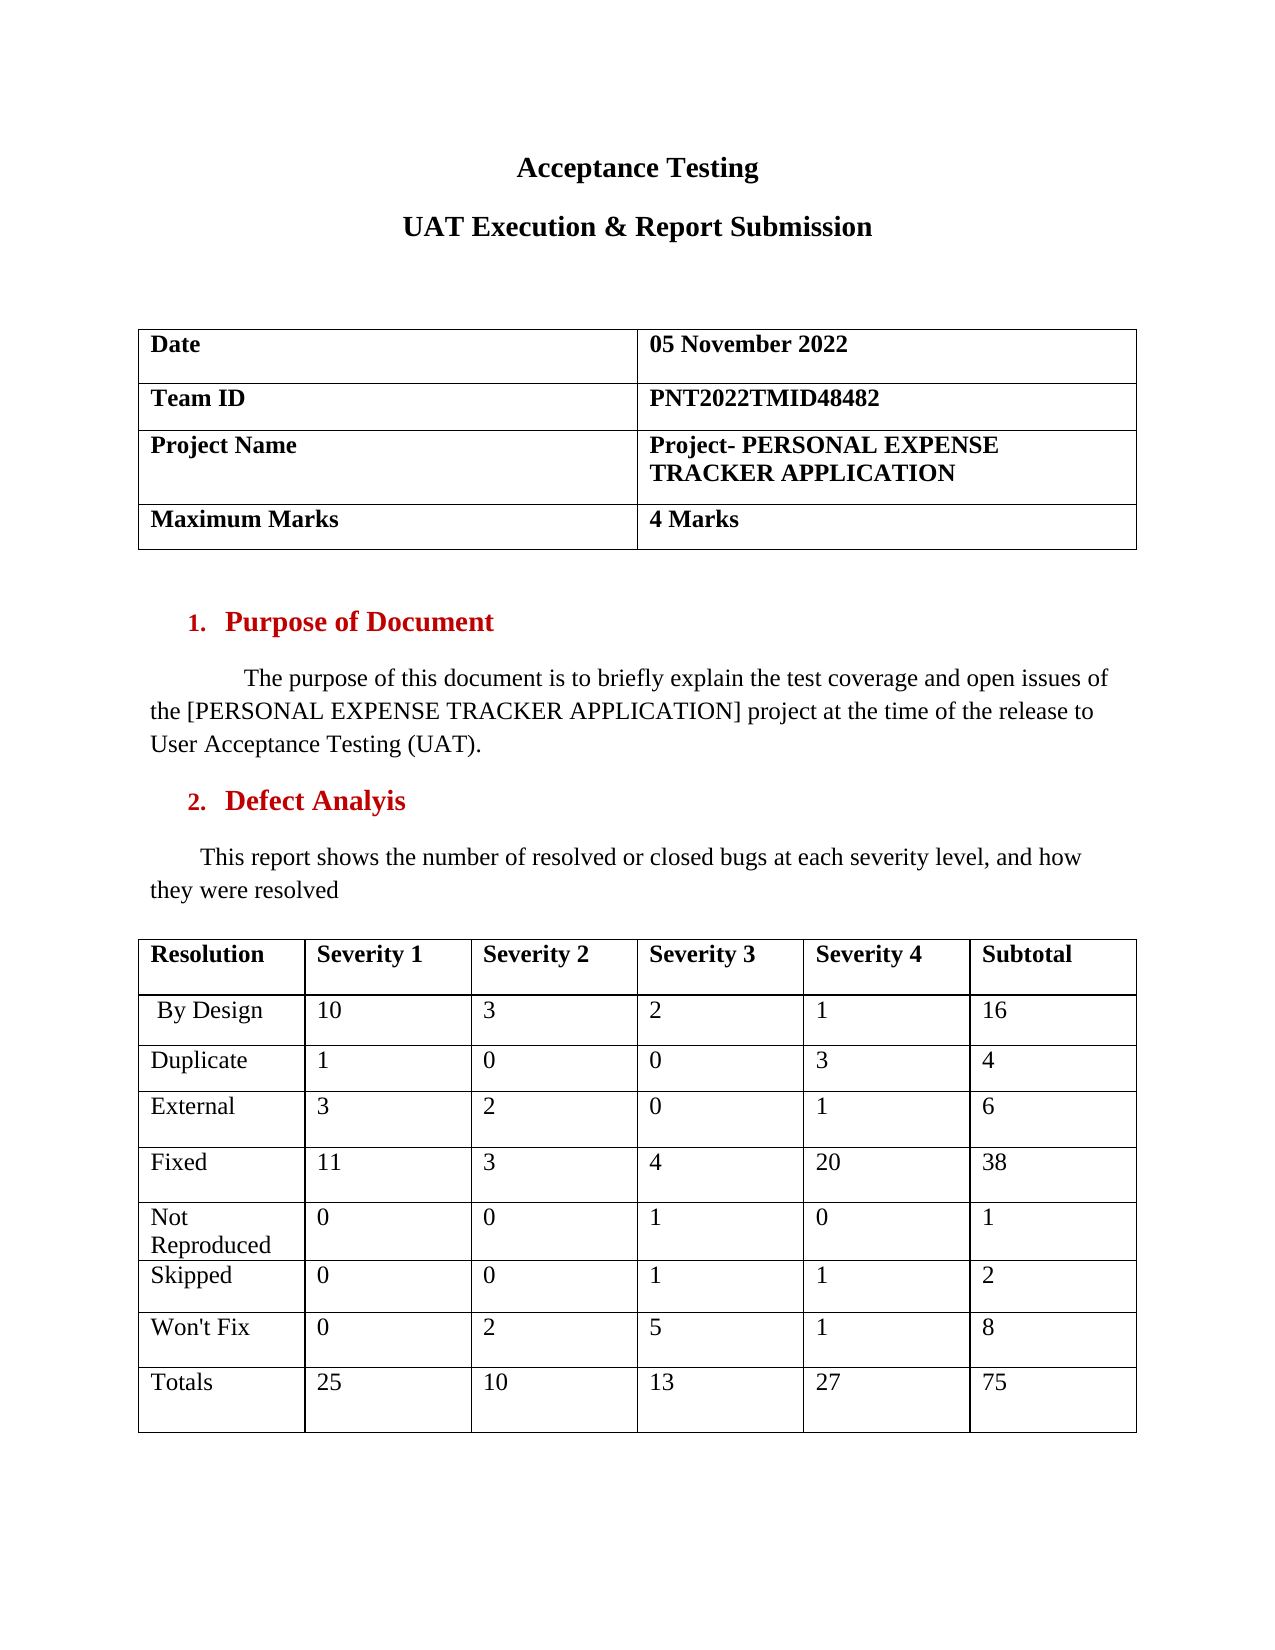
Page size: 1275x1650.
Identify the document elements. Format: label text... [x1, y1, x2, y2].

table_cell 1 [804, 1261, 969, 1312]
table_cell 16 [971, 996, 1136, 1045]
table_cell Duplicate [139, 1046, 304, 1091]
table_cell 8 [971, 1313, 1136, 1367]
table_header Resolution [139, 940, 304, 994]
table_cell 2 [472, 1092, 637, 1147]
table_cell PNT2022TMID48482 [638, 384, 1136, 429]
table_cell External [139, 1092, 304, 1147]
table_cell 11 [306, 1148, 471, 1202]
table_cell 1 [306, 1046, 471, 1091]
text The purpose of this document is to briefly explain the test coverage and open issues of the [PERSONAL EXPENSE TRACKER APPLICATION] project at the time of the release to User Acceptance Testing (UAT). [150, 663, 1109, 758]
table_cell Fixed [139, 1148, 304, 1202]
table_cell 0 [472, 1261, 637, 1312]
table_cell 0 [306, 1261, 471, 1312]
table_header Severity 1 [306, 940, 471, 994]
table_cell 2 [971, 1261, 1136, 1312]
table_cell 38 [971, 1148, 1136, 1202]
table_cell 0 [472, 1203, 637, 1259]
table_cell 75 [971, 1368, 1136, 1432]
table_cell 6 [971, 1092, 1136, 1147]
table_cell 10 [306, 996, 471, 1045]
subtitle Purpose of Document [187, 604, 1148, 638]
subtitle Acceptance Testing [401, 150, 874, 183]
text This report shows the number of resolved or closed bugs at each severity level, and how they were resolved [150, 842, 1082, 904]
table_cell 4 [971, 1046, 1136, 1091]
table_cell 5 [638, 1313, 803, 1367]
table_cell Won't Fix [139, 1313, 304, 1367]
table_cell Team ID [139, 384, 637, 429]
table_cell 1 [638, 1261, 803, 1312]
table_cell 4 Marks [638, 505, 1136, 549]
table_cell Maximum Marks [139, 505, 637, 549]
table_cell 27 [804, 1368, 969, 1432]
table_cell 1 [638, 1203, 803, 1259]
table_cell By Design [139, 996, 304, 1045]
table_header Severity 4 [804, 940, 969, 994]
table_cell 1 [804, 1313, 969, 1367]
table_cell Project Name [139, 431, 637, 503]
table_cell Skipped [139, 1261, 304, 1312]
table_cell 20 [804, 1148, 969, 1202]
table_cell Project- PERSONAL EXPENSE TRACKER APPLICATION [638, 431, 1136, 503]
table_header Subtotal [971, 940, 1136, 994]
table_cell 10 [472, 1368, 637, 1432]
table_cell 3 [472, 996, 637, 1045]
table_cell 2 [638, 996, 803, 1045]
table_cell 3 [804, 1046, 969, 1091]
table_cell 0 [306, 1313, 471, 1367]
table_cell 13 [638, 1368, 803, 1432]
table_cell Not Reproduced [139, 1203, 304, 1259]
table_header Severity 2 [472, 940, 637, 994]
table_cell 25 [306, 1368, 471, 1432]
table_cell 0 [804, 1203, 969, 1259]
table_cell 3 [472, 1148, 637, 1202]
table_header Date [139, 330, 637, 383]
text UAT Execution & Report Submission [401, 209, 874, 243]
table_cell Totals [139, 1368, 304, 1432]
table_cell 0 [638, 1092, 803, 1147]
table_cell 0 [306, 1203, 471, 1259]
table_cell 1 [804, 996, 969, 1045]
table_cell 4 [638, 1148, 803, 1202]
subtitle Defect Analyis [187, 783, 1148, 817]
table_cell 2 [472, 1313, 637, 1367]
table_header Severity 3 [638, 940, 803, 994]
table_cell 1 [971, 1203, 1136, 1259]
table_cell 0 [472, 1046, 637, 1091]
table_header 05 November 2022 [638, 330, 1136, 383]
table_cell 3 [306, 1092, 471, 1147]
table_cell 0 [638, 1046, 803, 1091]
table_cell 1 [804, 1092, 969, 1147]
